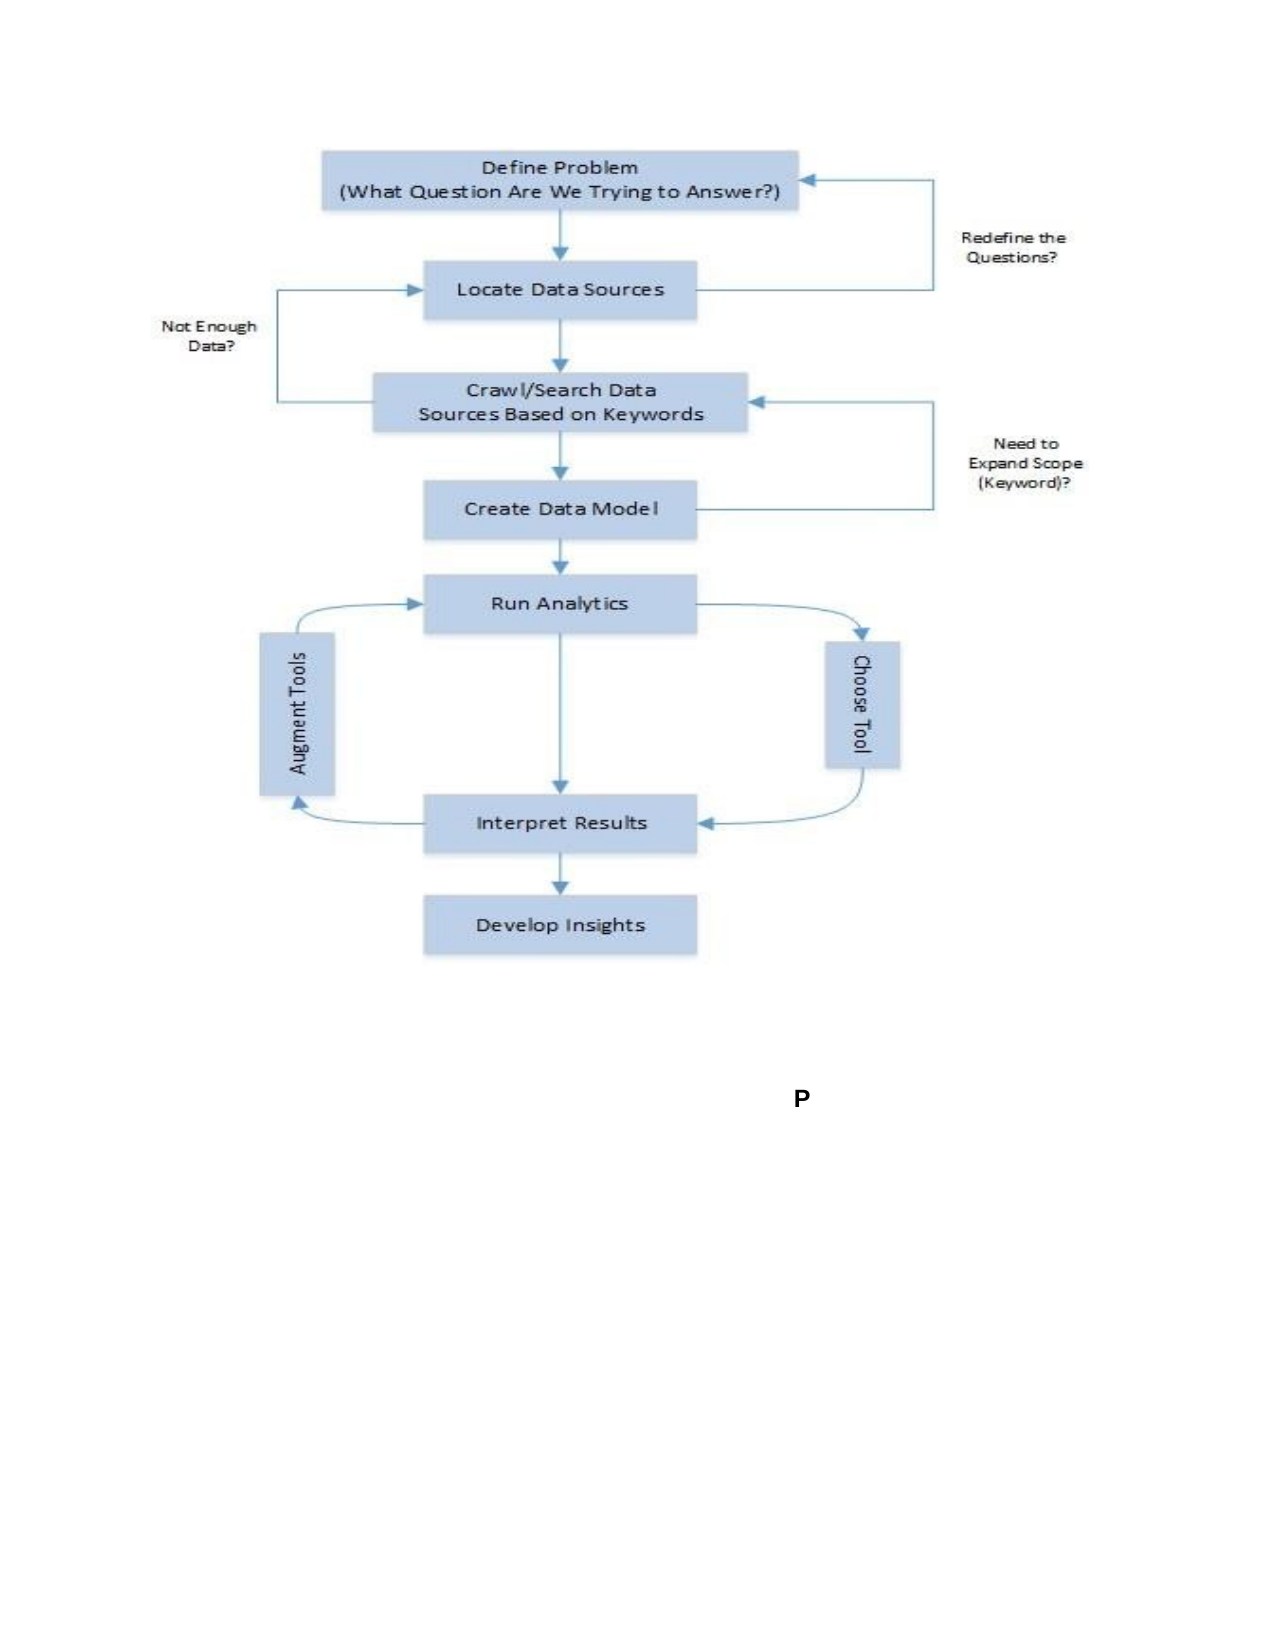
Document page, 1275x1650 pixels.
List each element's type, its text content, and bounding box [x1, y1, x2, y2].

picture [150, 147, 1090, 966]
text P [366, 1084, 1237, 1113]
